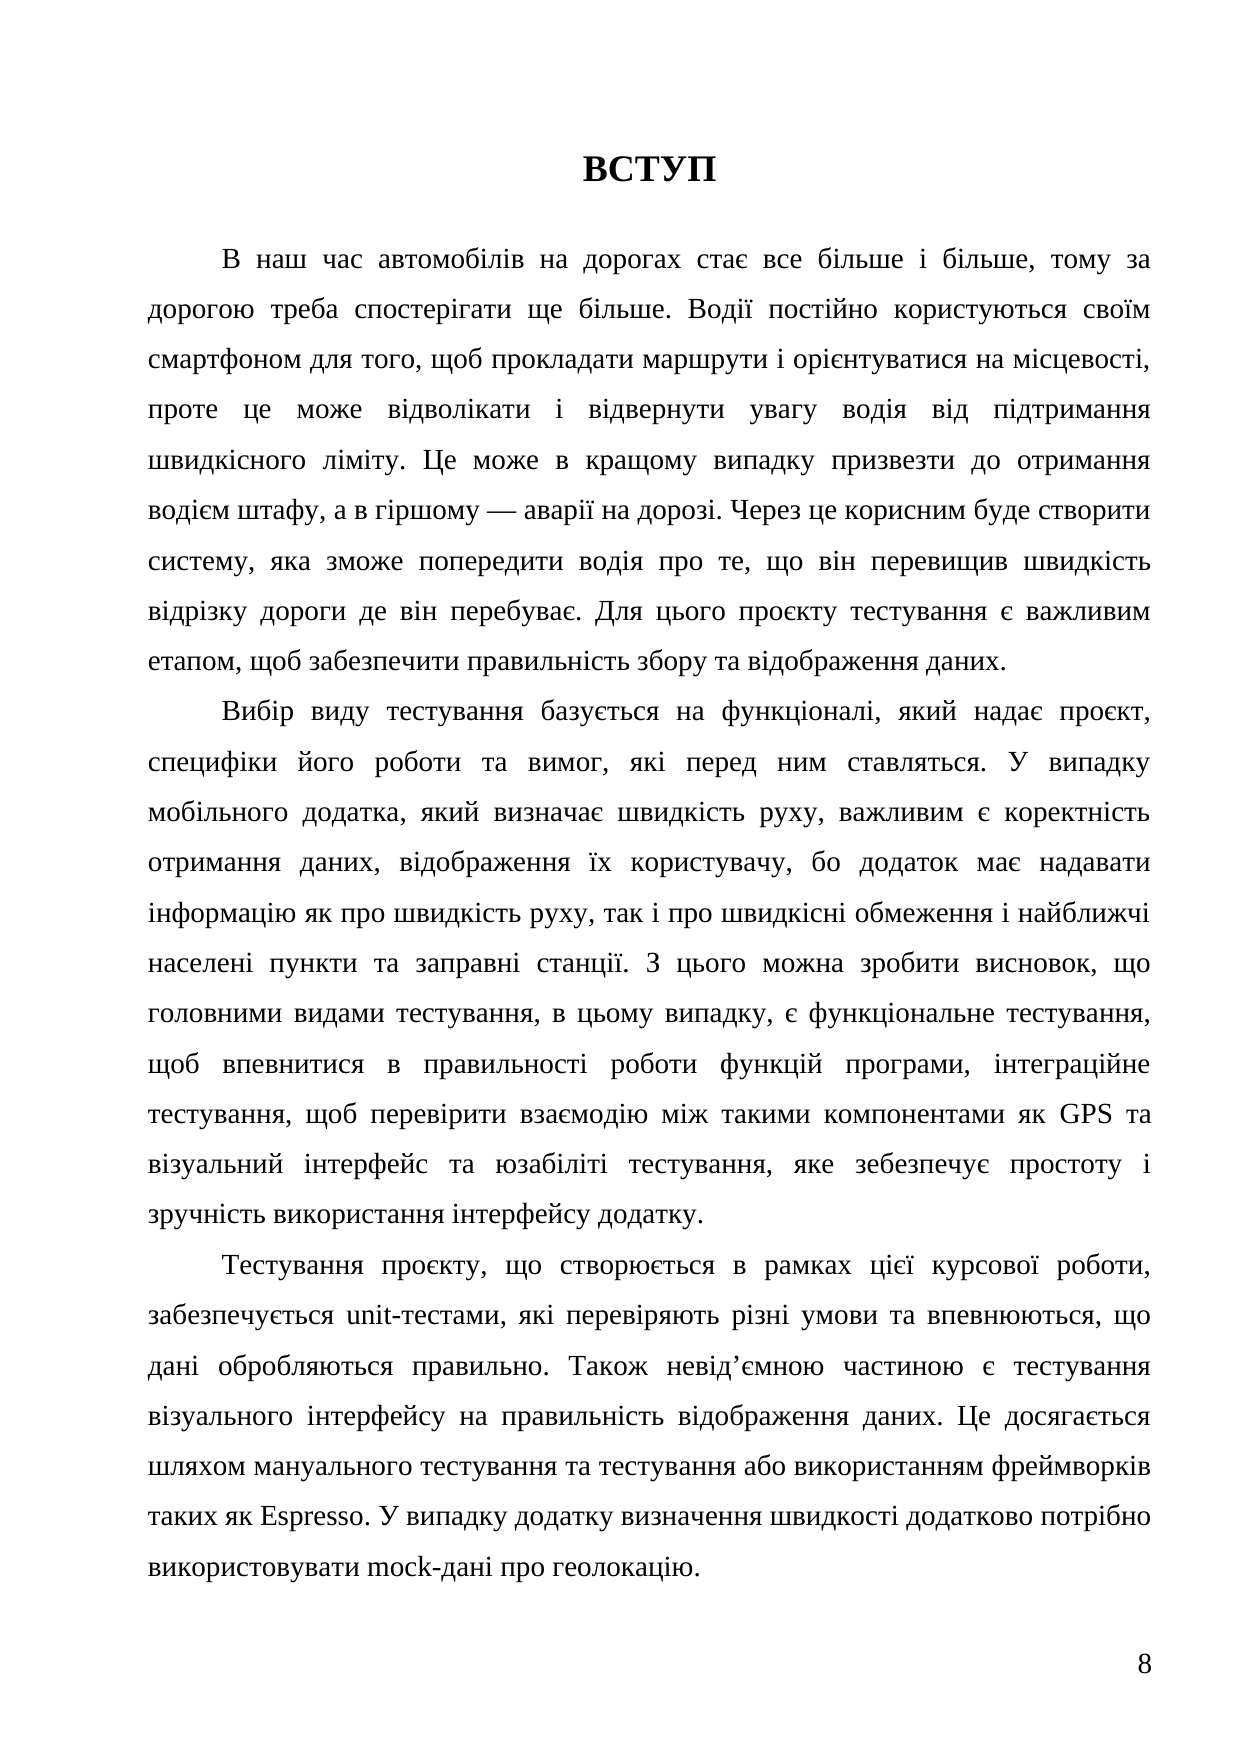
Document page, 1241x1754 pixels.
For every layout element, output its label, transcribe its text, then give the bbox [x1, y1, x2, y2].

subtitle ВСТУП [148, 147, 1152, 190]
text В наш час автомобілів на дорогах стає все більше і більше, тому за дорогою треба спостерігати ще більше. Водії постійно користуються своїм смартфоном для того, щоб прокладати маршрути і орієнтуватися на місцевості, проте це може відволікати і відвернути увагу водія від підтримання швидкісного ліміту. Це може в кращому випадку призвезти до отримання водієм штафу, а в гіршому — аварії на дорозі. Через це корисним буде створити систему, яка зможе попередити водія про те, що він перевищив швидкість відрізку дороги де він перебуває. Для цього проєкту тестування є важливим етапом, щоб забезпечити правильність збору та відображення даних. [148, 241, 1152, 677]
text Вибір виду тестування базується на функціоналі, який надає проєкт, специфіки його роботи та вимог, які перед ним ставляться. У випадку мобільного додатка, який визначає швидкість руху, важливим є коректність отримання даних, відображення їх користувачу, бо додаток має надавати інформацію як про швидкість руху, так і про швидкісні обмеження і найближчі населені пункти та заправні станції. З цього можна зробити висновок, що головними видами тестування, в цьому випадку, є функціональне тестування, щоб впевнитися в правильності роботи функцій програми, інтеграційне тестування, щоб перевірити взаємодію між такими компонентами як GPS та візуальний інтерфейс та юзабіліті тестування, яке зебезпечує простоту і зручність використання інтерфейсу додатку. [148, 693, 1152, 1230]
text Тестування проєкту, що створюється в рамках цієї курсової роботи, забезпечується unit-тестами, які перевіряють різні умови та впевнюються, що дані обробляються правильно. Також невід’ємною частиною є тестування візуального інтерфейсу на правильність відображення даних. Це досягається шляхом мануального тестування та тестування або використанням фреймворків таких як Espresso. У випадку додатку визначення швидкості додатково потрібно використовувати mock-дані про геолокацію. [148, 1247, 1152, 1582]
